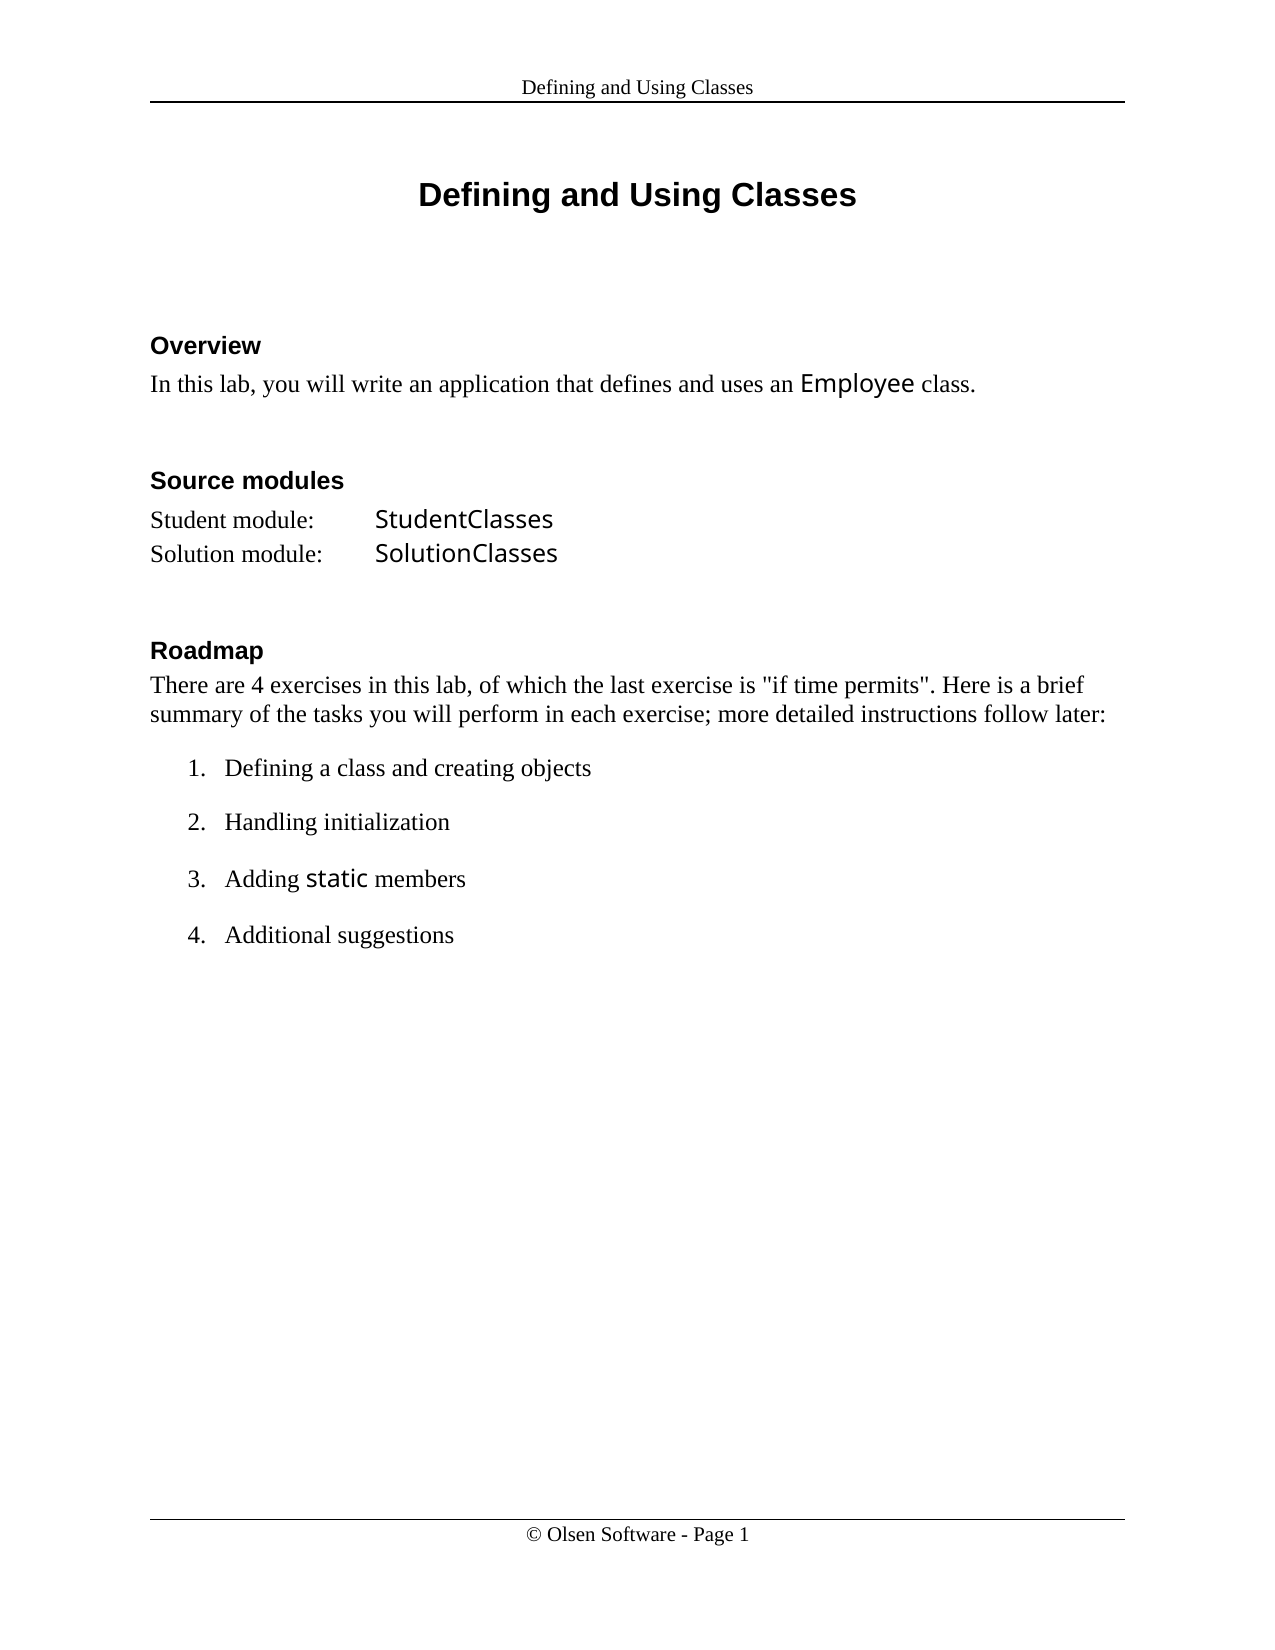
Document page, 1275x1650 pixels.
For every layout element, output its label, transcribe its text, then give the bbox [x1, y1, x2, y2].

subtitle Defining and Using Classes [150, 175, 1125, 213]
text In this lab, you will write an application that defines and uses an Employee class. [150, 366, 1125, 400]
subtitle Roadmap [150, 636, 1125, 664]
list Handling initialization [187, 807, 1125, 836]
text Solution module: SolutionClasses [150, 535, 1125, 569]
list Defining a class and creating objects [187, 753, 1125, 782]
text Student module: StudentClasses [150, 501, 1125, 535]
text There are 4 exercises in this lab, of which the last exercise is "if time permits". Here is a brief summary of the tasks you will perform in each exercise; more detailed instructions follow later: [150, 671, 1125, 728]
subtitle Source modules [150, 466, 1125, 495]
subtitle Overview [150, 331, 1125, 360]
list Adding static members [187, 861, 1125, 895]
list Additional suggestions [187, 920, 1125, 948]
